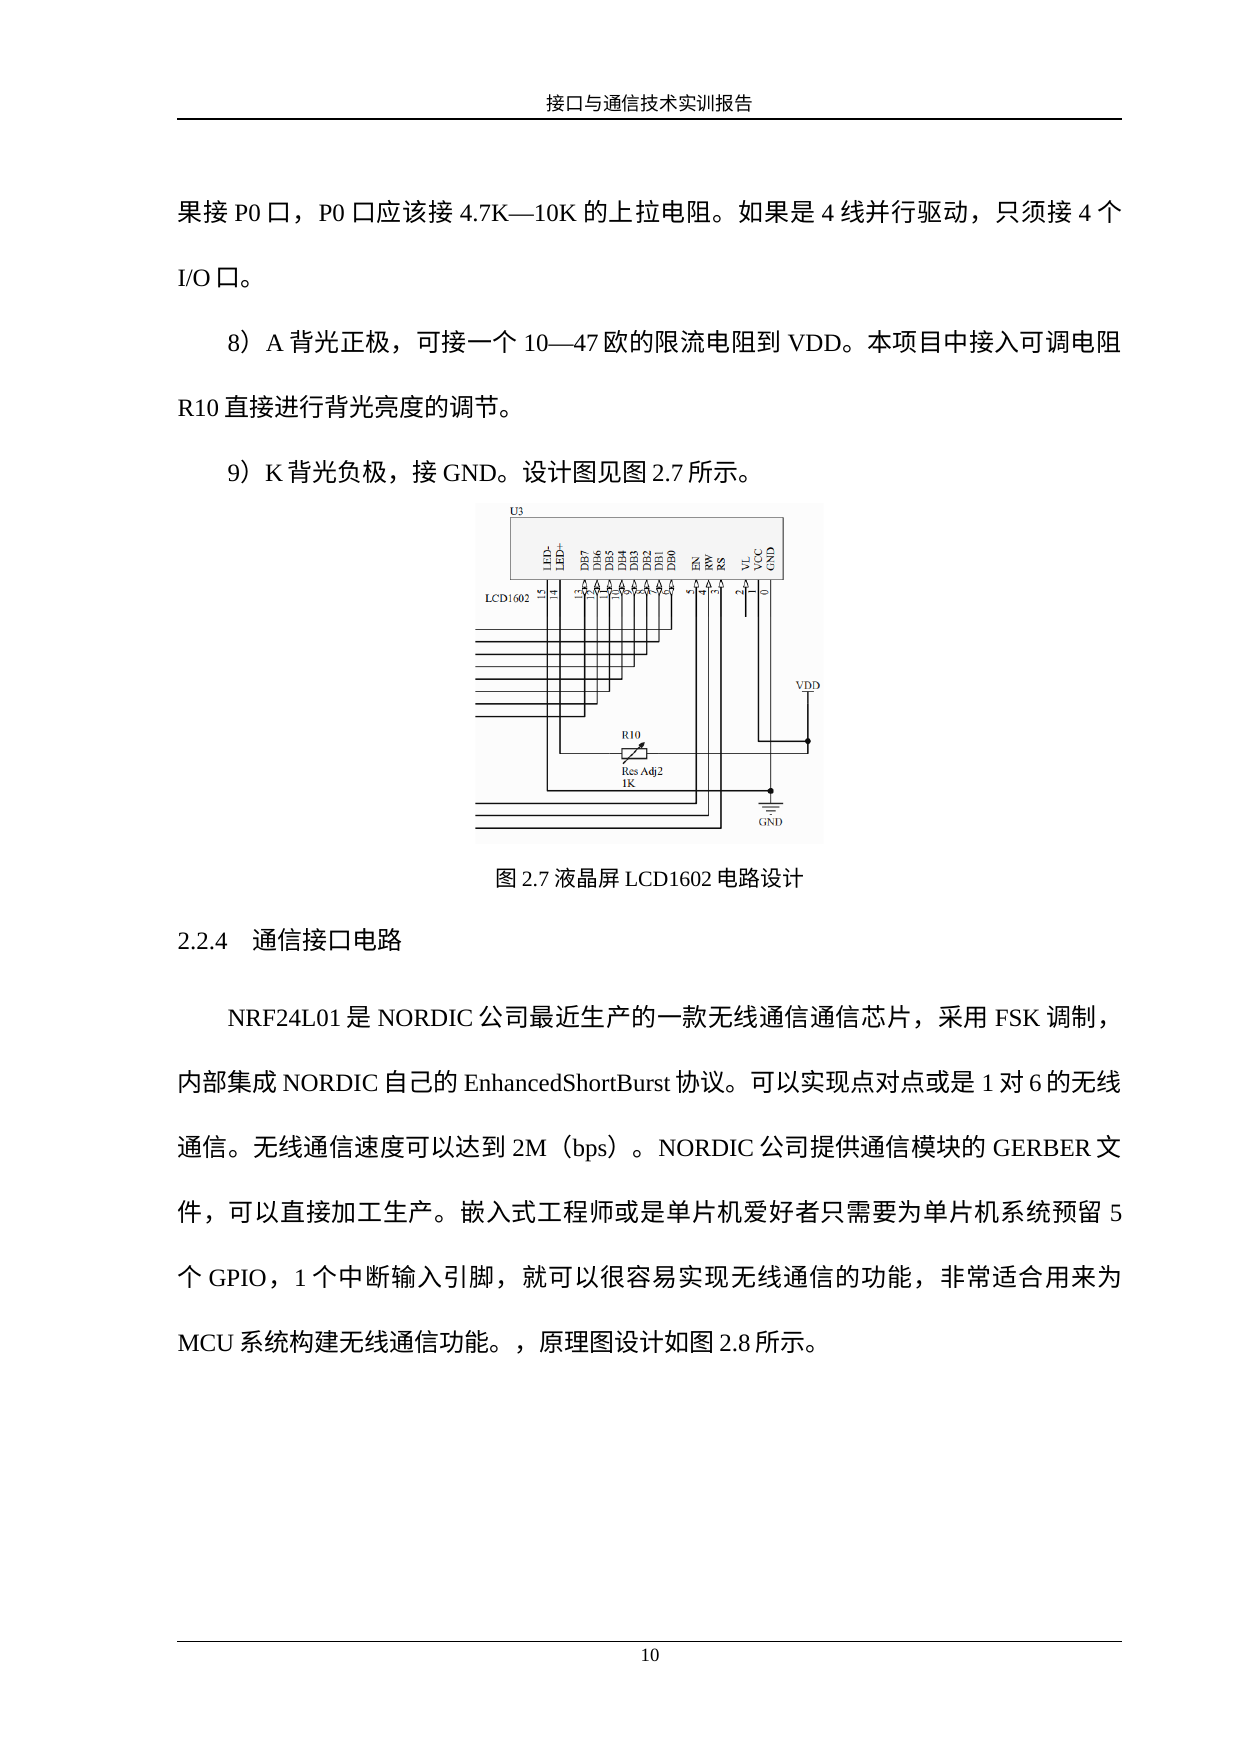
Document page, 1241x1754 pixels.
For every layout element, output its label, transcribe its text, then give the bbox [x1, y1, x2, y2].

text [177, 178, 1122, 308]
text NRF24L01是NORDIC公司最近生产的一款无线通信通信芯片，采用FSK调制，内部集成NORDIC自己的EnhancedShortBurst协议。可以实现点对点或是1对6的无线通信。无线通信速度可以达到2M（bps）。NORDIC公司提供通信模块的GERBER文件，可以直接加工生产。嵌入式工程师或是单片机爱好者只需要为单片机系统预留5个GPIO，1个中断输入引脚，就可以很容易实现无线通信的功能，非常适合用来为MCU系统构建无线通信功能。，原理图设计如图2.8所示。 [177, 983, 1122, 1373]
text 9）K背光负极，接GND。设计图见图2.7所示。 [177, 438, 1122, 503]
picture [475, 503, 824, 844]
subtitle 通信接口电路 [177, 906, 1122, 971]
text 图2.7 液晶屏LCD1602电路设计 [177, 861, 1122, 893]
text 8）A背光正极，可接一个10—47欧的限流电阻到VDD。本项目中接入可调电阻R10直接进行背光亮度的调节。 [177, 308, 1122, 438]
